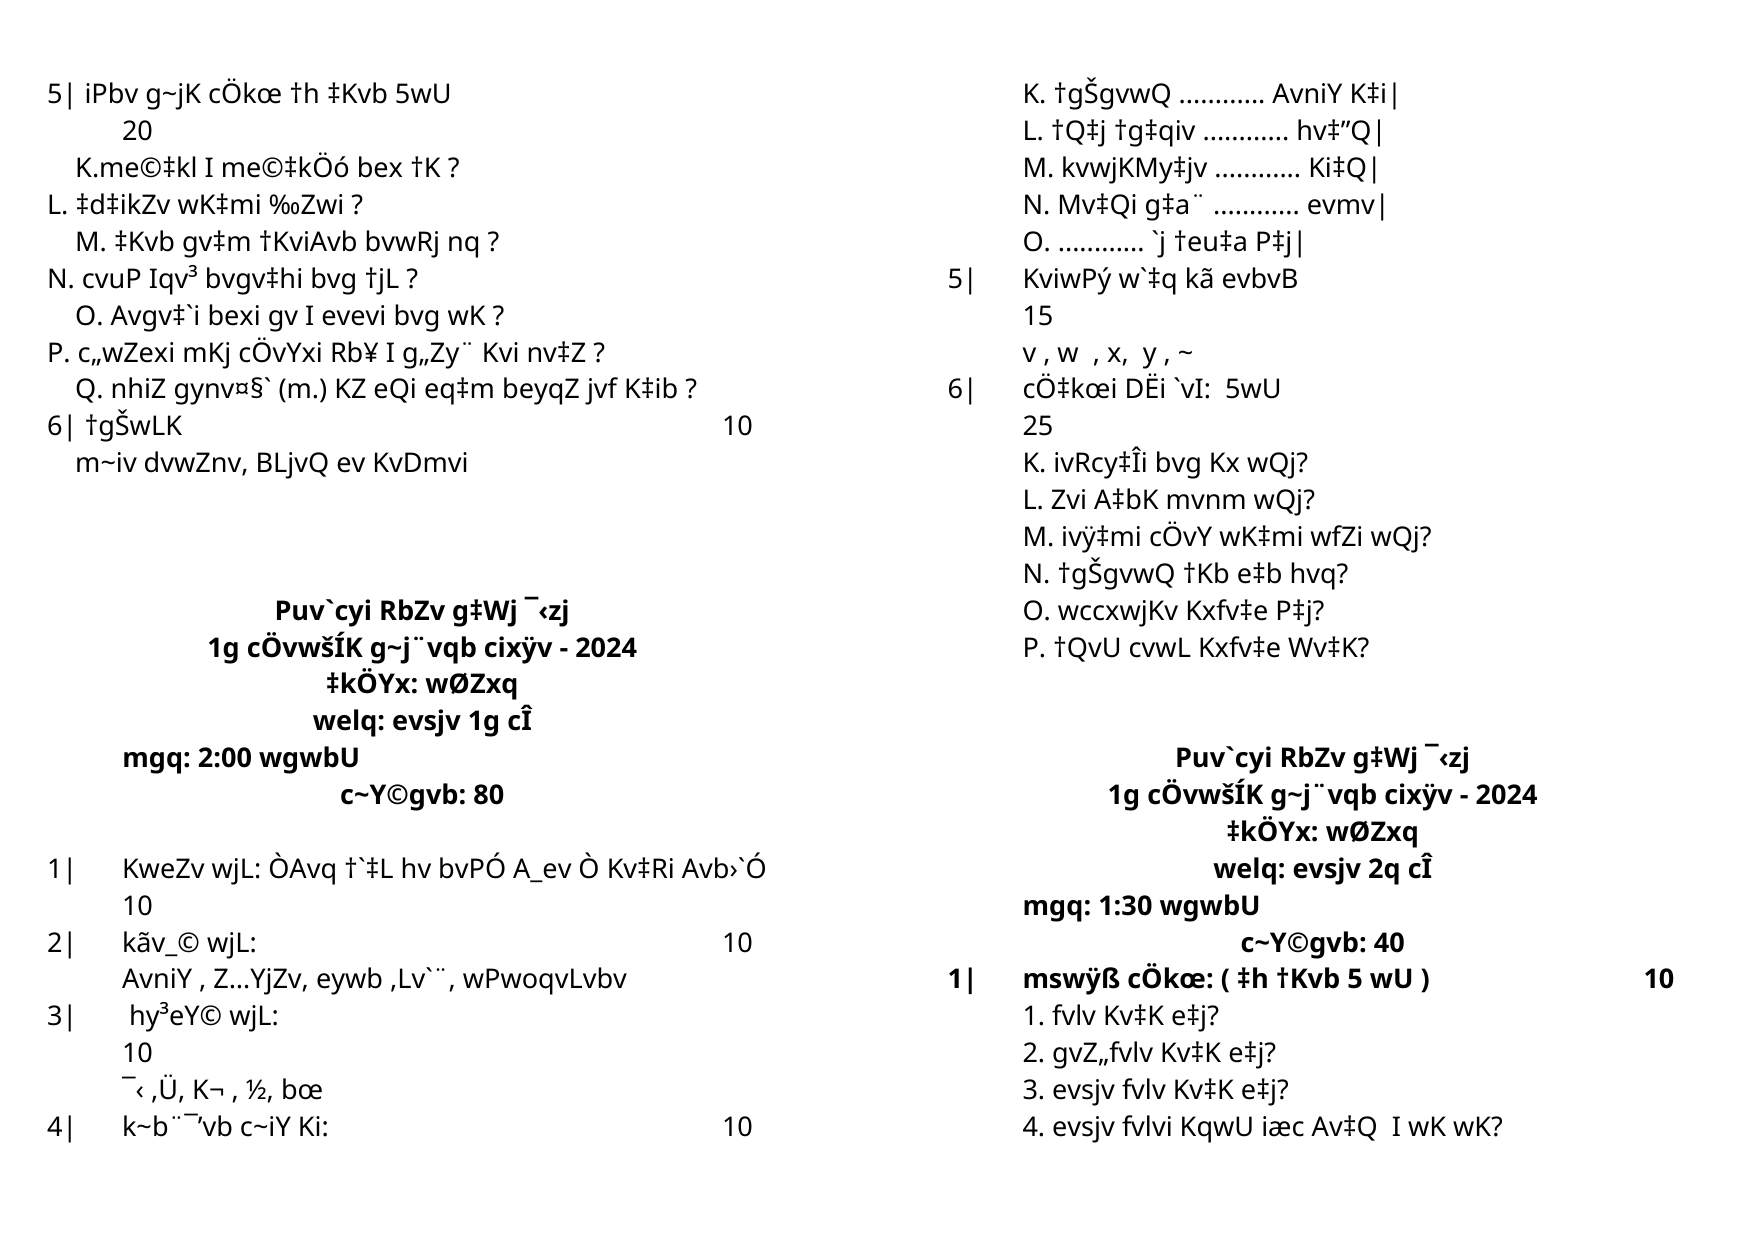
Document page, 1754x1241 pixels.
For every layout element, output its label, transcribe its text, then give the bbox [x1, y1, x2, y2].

text welq: evsjv 1g cÎ [47, 702, 797, 739]
text 5| iPbv g~jK cÖkœ †h ‡Kvb 5wU 20 [47, 75, 797, 149]
text N. Mv‡Qi g‡a¨ ............ evmv| [1022, 186, 1698, 222]
text welq: evsjv 2q cÎ [947, 849, 1698, 886]
text M. ivÿ‡mi cÖvY wK‡mi wfZi wQj? [947, 517, 1698, 554]
text 4| k~b¨¯’vb c~iY Ki: 10 [47, 1107, 797, 1144]
text 1| mswÿß cÖkœ: ( ‡h †Kvb 5 wU ) 10 [947, 960, 1698, 997]
text 2| kãv_© wjL: 10 [47, 923, 797, 960]
text Puv`cyi RbZv g‡Wj ¯‹zj [947, 739, 1698, 776]
text N. †gŠgvwQ †Kb e‡b hvq? [947, 554, 1698, 591]
text 1| KweZv wjL: ÒAvq †`‡L hv bvPÓ A_ev Ò Kv‡Ri Avb›`Ó 10 [47, 849, 797, 923]
text N. cvuP Iqv³ bvgv‡hi bvg †jL ? [47, 259, 797, 296]
text ¯‹ ,Ü, K¬ , ½, bœ [47, 1071, 797, 1107]
text L. Zvi A‡bK mvnm wQj? [947, 481, 1698, 517]
text O. ............ `j †eu‡a P‡j| [1022, 222, 1698, 259]
text AvniY , Z…YjZv, eywb ,Lv`¨, wPwoqvLvbv [122, 960, 797, 997]
text 4. evsjv fvlvi KqwU iæc Av‡Q I wK wK? [947, 1107, 1698, 1144]
text 6| cÖ‡kœi DËi `vI: 5wU 25 [947, 370, 1698, 444]
text P. c„wZexi mKj cÖvYxi Rb¥ I g„Zy¨ Kvi nv‡Z ? [47, 333, 797, 370]
text 3| hy³eY© wjL: 10 [47, 997, 797, 1071]
text L. ‡d‡ikZv wK‡mi ‰Zwi ? [47, 186, 797, 222]
text M. ‡Kvb gv‡m †KviAvb bvwRj nq ? [47, 222, 797, 259]
text O. wccxwjKv Kxfv‡e P‡j? [947, 591, 1698, 628]
text mgq: 1:30 wgwbU c~Y©gvb: 40 [947, 886, 1698, 960]
text 1g cÖvwšÍK g~j¨vqb cixÿv - 2024 [47, 628, 797, 665]
text O. Avgv‡`i bexi gv I evevi bvg wK ? [47, 296, 797, 333]
text mgq: 2:00 wgwbU c~Y©gvb: 80 [47, 739, 797, 812]
text ‡kÖYx: wØZxq [47, 665, 797, 702]
text L. †Q‡j †g‡qiv ............ hv‡”Q| [1022, 112, 1698, 149]
text 5| KviwPý w`‡q kã evbvB 15 [947, 259, 1698, 333]
text v , w , x, y , ~ [947, 333, 1698, 370]
text 1. fvlv Kv‡K e‡j? [947, 997, 1698, 1034]
text P. †QvU cvwL Kxfv‡e Wv‡K? [947, 628, 1698, 665]
text 1g cÖvwšÍK g~j¨vqb cixÿv - 2024 [947, 776, 1698, 812]
text Puv`cyi RbZv g‡Wj ¯‹zj [47, 591, 797, 628]
text K. †gŠgvwQ ............ AvniY K‡i| [1022, 75, 1698, 112]
text 2. gvZ„fvlv Kv‡K e‡j? [947, 1034, 1698, 1071]
text K.me©‡kl I me©‡kÖó bex †K ? [47, 149, 797, 186]
text 6| †gŠwLK 10 [47, 407, 797, 444]
text ‡kÖYx: wØZxq [947, 812, 1698, 849]
text K. ivRcy‡Îi bvg Kx wQj? [947, 444, 1698, 481]
text M. kvwjKMy‡jv ............ Ki‡Q| [1022, 149, 1698, 186]
text Q. nhiZ gynv¤§` (m.) KZ eQi eq‡m beyqZ jvf K‡ib ? [47, 370, 797, 407]
text 3. evsjv fvlv Kv‡K e‡j? [947, 1071, 1698, 1107]
text m~iv dvwZnv, BLjvQ ev KvDmvi [47, 444, 797, 481]
